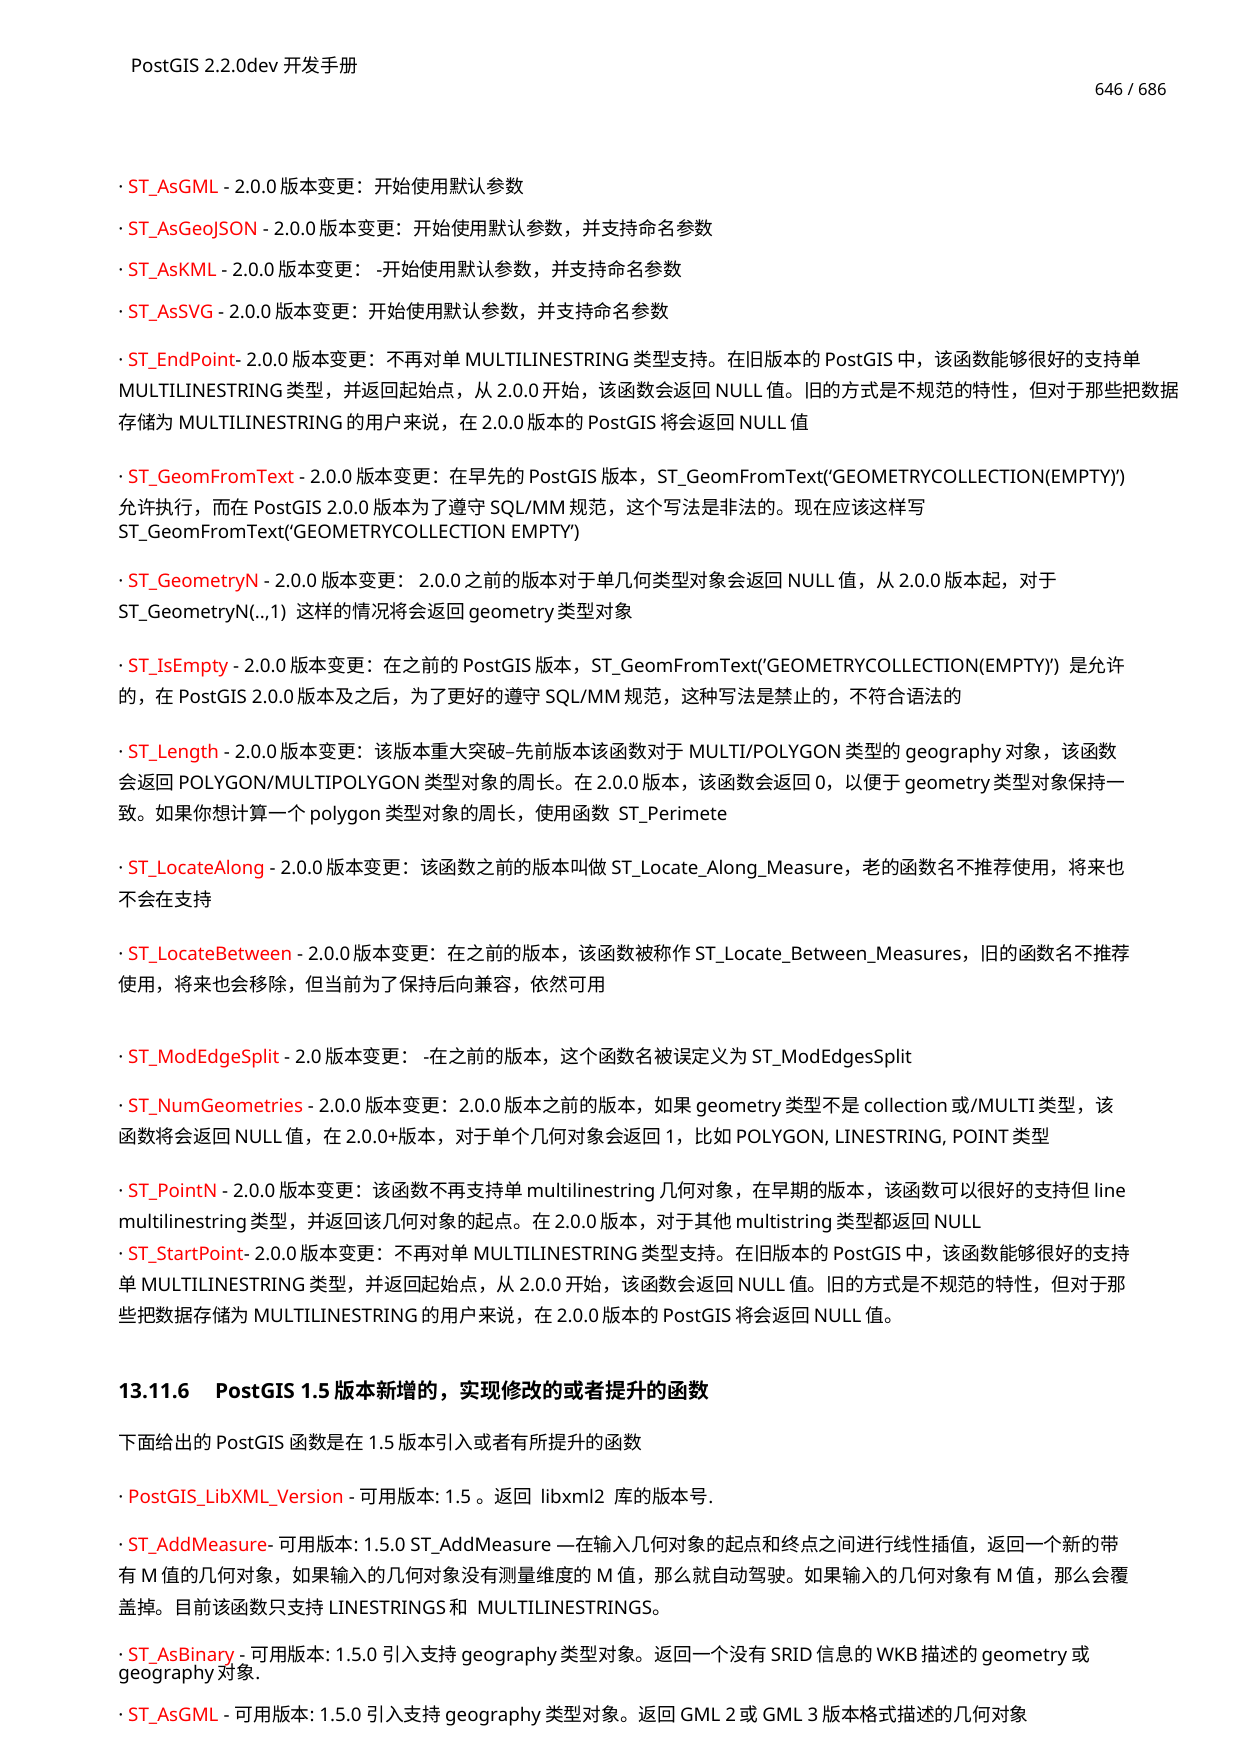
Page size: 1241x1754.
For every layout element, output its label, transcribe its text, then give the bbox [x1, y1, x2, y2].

text · ST_PointN - 2.0.0版本变更：该函数不再支持单multilinestring几何对象，在早期的版本，该函数可以很好的支持但line [118, 1176, 1240, 1203]
text · ST_LocateAlong - 2.0.0版本变更：该函数之前的版本叫做ST_Locate_Along_Measure，老的函数名不推荐使用，将来也不会在支持 [118, 853, 1131, 911]
text · ST_IsEmpty - 2.0.0版本变更：在之前的PostGIS版本，ST_GeomFromText(’GEOMETRYCOLLECTION(EMPTY)’) 是允许的，在PostGIS 2.0.0版本及之后，为了更好的遵守SQL/MM规范，这种写法是禁止的，不符合语法的 [118, 651, 1131, 709]
text · ST_AsGML - 可用版本: 1.5.0 引入支持geography类型对象。返回GML 2或GML 3版本格式描述的几何对象 [118, 1706, 1240, 1725]
text · ST_LocateBetween - 2.0.0版本变更：在之前的版本，该函数被称作ST_Locate_Between_Measures，旧的函数名不推荐使用，将来也会移除，但当前为了保持后向兼容，依然可用 [118, 938, 1131, 997]
text · ST_AddMeasure- 可用版本: 1.5.0 ST_AddMeasure —在输入几何对象的起点和终点之间进行线性插值，返回一个新的带有M值的几何对象，如果输入的几何对象没有测量维度的M值，那么就自动驾驶。如果输入的几何对象有M值，那么会覆盖掉。目前该函数只支持LINESTRINGS和 MULTILINESTRINGS。 [118, 1530, 1131, 1619]
text · ST_StartPoint- 2.0.0版本变更：不再对单MULTILINESTRING类型支持。在旧版本的PostGIS中，该函数能够很好的支持单MULTILINESTRING类型，并返回起始点，从2.0.0开始，该函数会返回NULL值。旧的方式是不规范的特性，但对于那些把数据存储为MULTILINESTRING的用户来说，在2.0.0版本的PostGIS将会返回NULL值。 [118, 1238, 1131, 1328]
text 646 / 686 [1094, 76, 1240, 101]
text PostGIS 2.2.0dev 开发手册 [131, 58, 1240, 76]
text 下面给出的PostGIS 函数是在1.5版本引入或者有所提升的函数 [118, 1434, 1240, 1453]
text · ST_AsKML - 2.0.0版本变更： -开始使用默认参数，并支持命名参数 [118, 262, 1240, 281]
text 存储为MULTILINESTRING的用户来说，在2.0.0版本的PostGIS将会返回NULL值 [118, 407, 1240, 434]
text ST_GeomFromText(‘GEOMETRYCOLLECTION EMPTY’) [118, 524, 1240, 543]
text · ST_GeomFromText - 2.0.0版本变更：在早先的PostGIS版本，ST_GeomFromText(‘GEOMETRYCOLLECTION(EMPTY)’) 允许执行，而在PostGIS 2.0.0 版本为了遵守SQL/MM规范，这个写法是非法的。现在应该这样写 [118, 462, 1131, 520]
text · ST_AsGML - 2.0.0版本变更：开始使用默认参数 [118, 179, 1240, 198]
text 13.11.6 [118, 1382, 214, 1403]
text multilinestring类型，并返回该几何对象的起点。在2.0.0版本，对于其他multistring类型都返回NULL [118, 1207, 1240, 1234]
text · ST_AsBinary - 可用版本: 1.5.0 引入支持geography类型对象。返回一个没有SRID信息的WKB描述的geometry或geography对象. [118, 1646, 1131, 1683]
text · ST_GeometryN - 2.0.0版本变更： 2.0.0之前的版本对于单几何类型对象会返回NULL值，从2.0.0版本起，对于ST_GeometryN(..,1) 这样的情况将会返回geometry类型对象 [118, 566, 1131, 624]
text · PostGIS_LibXML_Version - 可用版本: 1.5 。返回 libxml2 库的版本号. [118, 1488, 1240, 1507]
text · ST_NumGeometries - 2.0.0版本变更：2.0.0版本之前的版本，如果geometry类型不是collection或/MULTI类型，该函数将会返回NULL值，在2.0.0+版本，对于单个几何对象会返回1，比如POLYGON, LINESTRING, POINT类型 [118, 1090, 1131, 1149]
text PostGIS 1.5版本新增的，实现修改的或者提升的函数 [215, 1382, 1240, 1403]
text · ST_AsGeoJSON - 2.0.0版本变更：开始使用默认参数，并支持命名参数 [118, 221, 1240, 239]
text · ST_EndPoint- 2.0.0版本变更：不再对单MULTILINESTRING类型支持。在旧版本的PostGIS中，该函数能够很好的支持单 [118, 345, 1240, 372]
text · ST_AsSVG - 2.0.0版本变更：开始使用默认参数，并支持命名参数 [118, 303, 1240, 322]
text · ST_Length - 2.0.0版本变更：该版本重大突破–先前版本该函数对于MULTI/POLYGON类型的geography对象，该函数会返回POLYGON/MULTIPOLYGON类型对象的周长。在2.0.0版本，该函数会返回0，以便于geometry类型对象保持一致。如果你想计算一个polygon类型对象的周长，使用函数 ST_Perimete [118, 736, 1131, 826]
text · ST_ModEdgeSplit - 2.0版本变更： -在之前的版本，这个函数名被误定义为ST_ModEdgesSplit [118, 1049, 1240, 1067]
text MULTILINESTRING类型，并返回起始点，从2.0.0开始，该函数会返回NULL值。旧的方式是不规范的特性，但对于那些把数据 [118, 376, 1240, 403]
